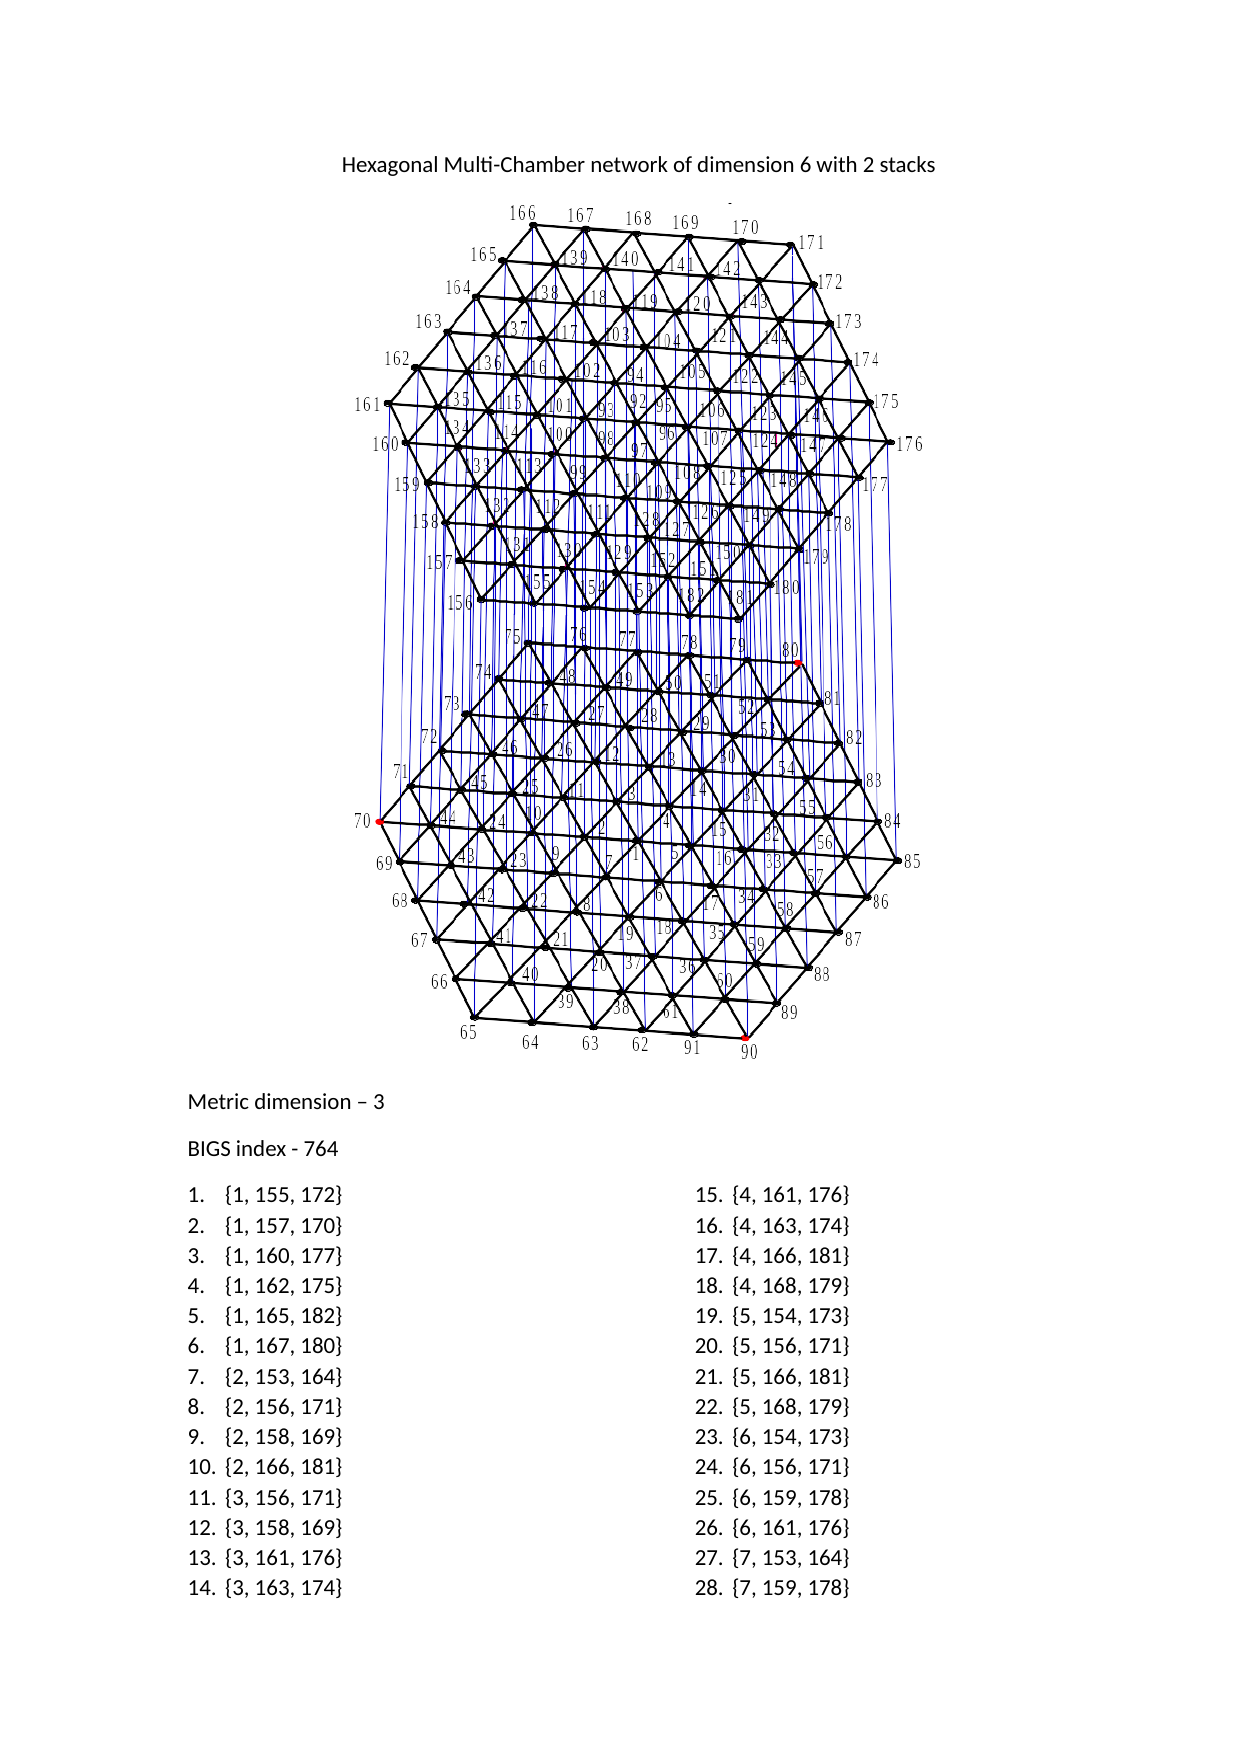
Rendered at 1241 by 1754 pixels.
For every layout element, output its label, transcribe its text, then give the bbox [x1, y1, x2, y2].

list {2, 166, 181} [187, 1452, 583, 1481]
list {5, 156, 171} [694, 1332, 1090, 1360]
list {2, 158, 169} [187, 1422, 583, 1450]
list {3, 161, 176} [187, 1543, 583, 1571]
list {1, 155, 172} [187, 1181, 583, 1209]
list {2, 153, 164} [187, 1362, 583, 1390]
list {5, 168, 179} [694, 1392, 1090, 1420]
list {5, 154, 173} [694, 1301, 1090, 1329]
list {7, 153, 164} [694, 1543, 1090, 1571]
list {6, 156, 171} [694, 1452, 1090, 1481]
list {2, 156, 171} [187, 1392, 583, 1420]
list {4, 161, 176} [694, 1181, 1090, 1209]
list {4, 163, 174} [694, 1211, 1090, 1239]
list {6, 161, 176} [694, 1513, 1090, 1541]
list {6, 154, 173} [694, 1422, 1090, 1450]
list {5, 166, 181} [694, 1362, 1090, 1390]
list {4, 168, 179} [694, 1271, 1090, 1299]
text Hexagonal Multi-Chamber network of dimension 6 with 2 stacks [187, 150, 1090, 178]
list {3, 163, 174} [187, 1573, 583, 1601]
list {1, 160, 177} [187, 1241, 583, 1269]
list {3, 158, 169} [187, 1513, 583, 1541]
text BIGS index - 764 [187, 1134, 1090, 1162]
list {1, 162, 175} [187, 1271, 583, 1299]
list {4, 166, 181} [694, 1241, 1090, 1269]
list {1, 165, 182} [187, 1301, 583, 1329]
list {7, 159, 178} [694, 1573, 1090, 1601]
list {6, 159, 178} [694, 1483, 1090, 1511]
list {3, 156, 171} [187, 1483, 583, 1511]
list {1, 157, 170} [187, 1211, 583, 1239]
text Metric dimension – 3 [187, 1087, 1090, 1115]
list {1, 167, 180} [187, 1332, 583, 1360]
